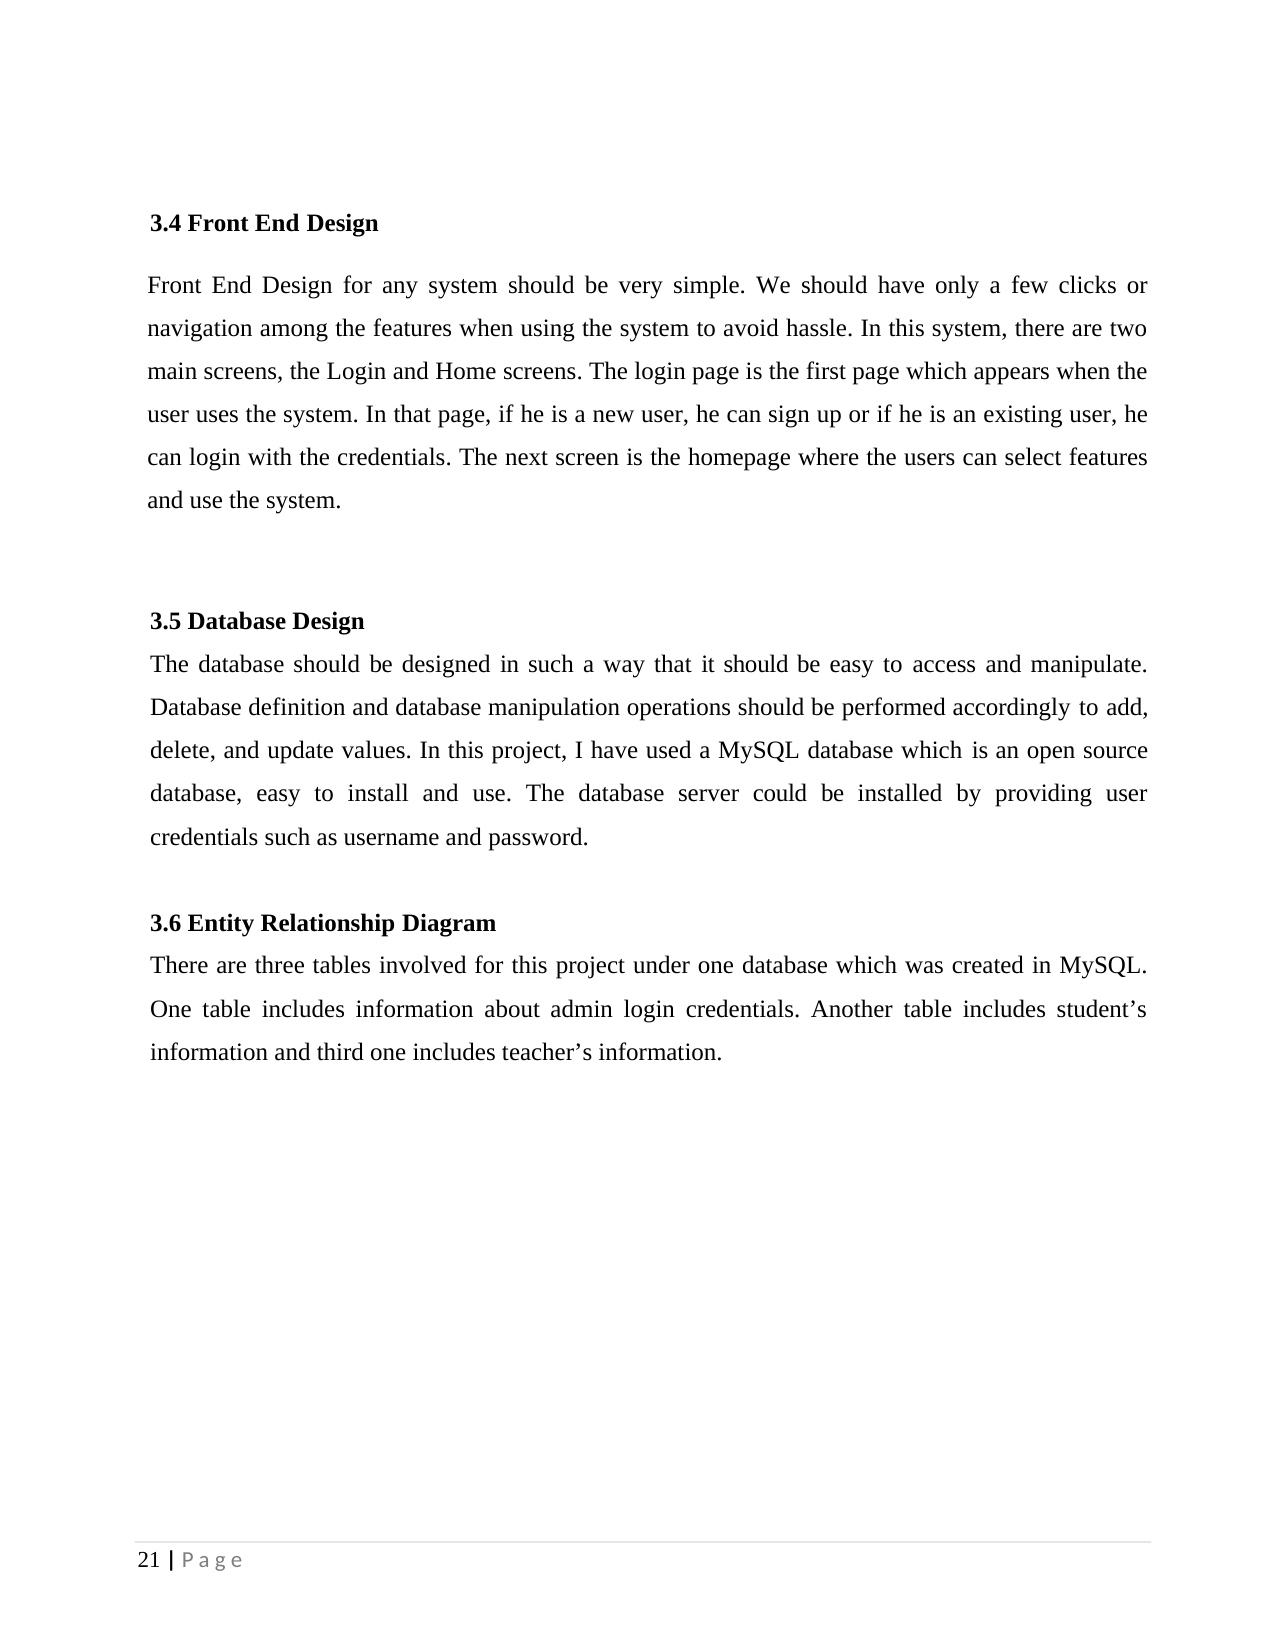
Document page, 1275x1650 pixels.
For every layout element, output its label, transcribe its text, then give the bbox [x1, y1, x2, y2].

text There are three tables involved for this project under one database which was created in MySQL. One table includes information about admin login credentials. Another table includes student’s information and third one includes teacher’s information. [150, 951, 1148, 1066]
subtitle Front End Design [150, 208, 1173, 237]
subtitle Database Design [150, 606, 1173, 635]
subtitle Entity Relationship Diagram [150, 908, 1173, 937]
text Front End Design for any system should be very simple. We should have only a few clicks or navigation among the features when using the system to avoid hassle. In this system, there are two main screens, the Login and Home screens. The login page is the first page which appears when the user uses the system. In that page, if he is a new user, he can sign up or if he is an existing user, he can login with the credentials. The next screen is the homepage where the users can select features and use the system. [147, 270, 1149, 514]
text The database should be designed in such a way that it should be easy to access and manipulate. Database definition and database manipulation operations should be performed accordingly to add, delete, and update values. In this project, I have used a MySQL database which is an open source database, easy to install and use. The database server could be installed by providing user credentials such as username and password. [150, 649, 1148, 850]
